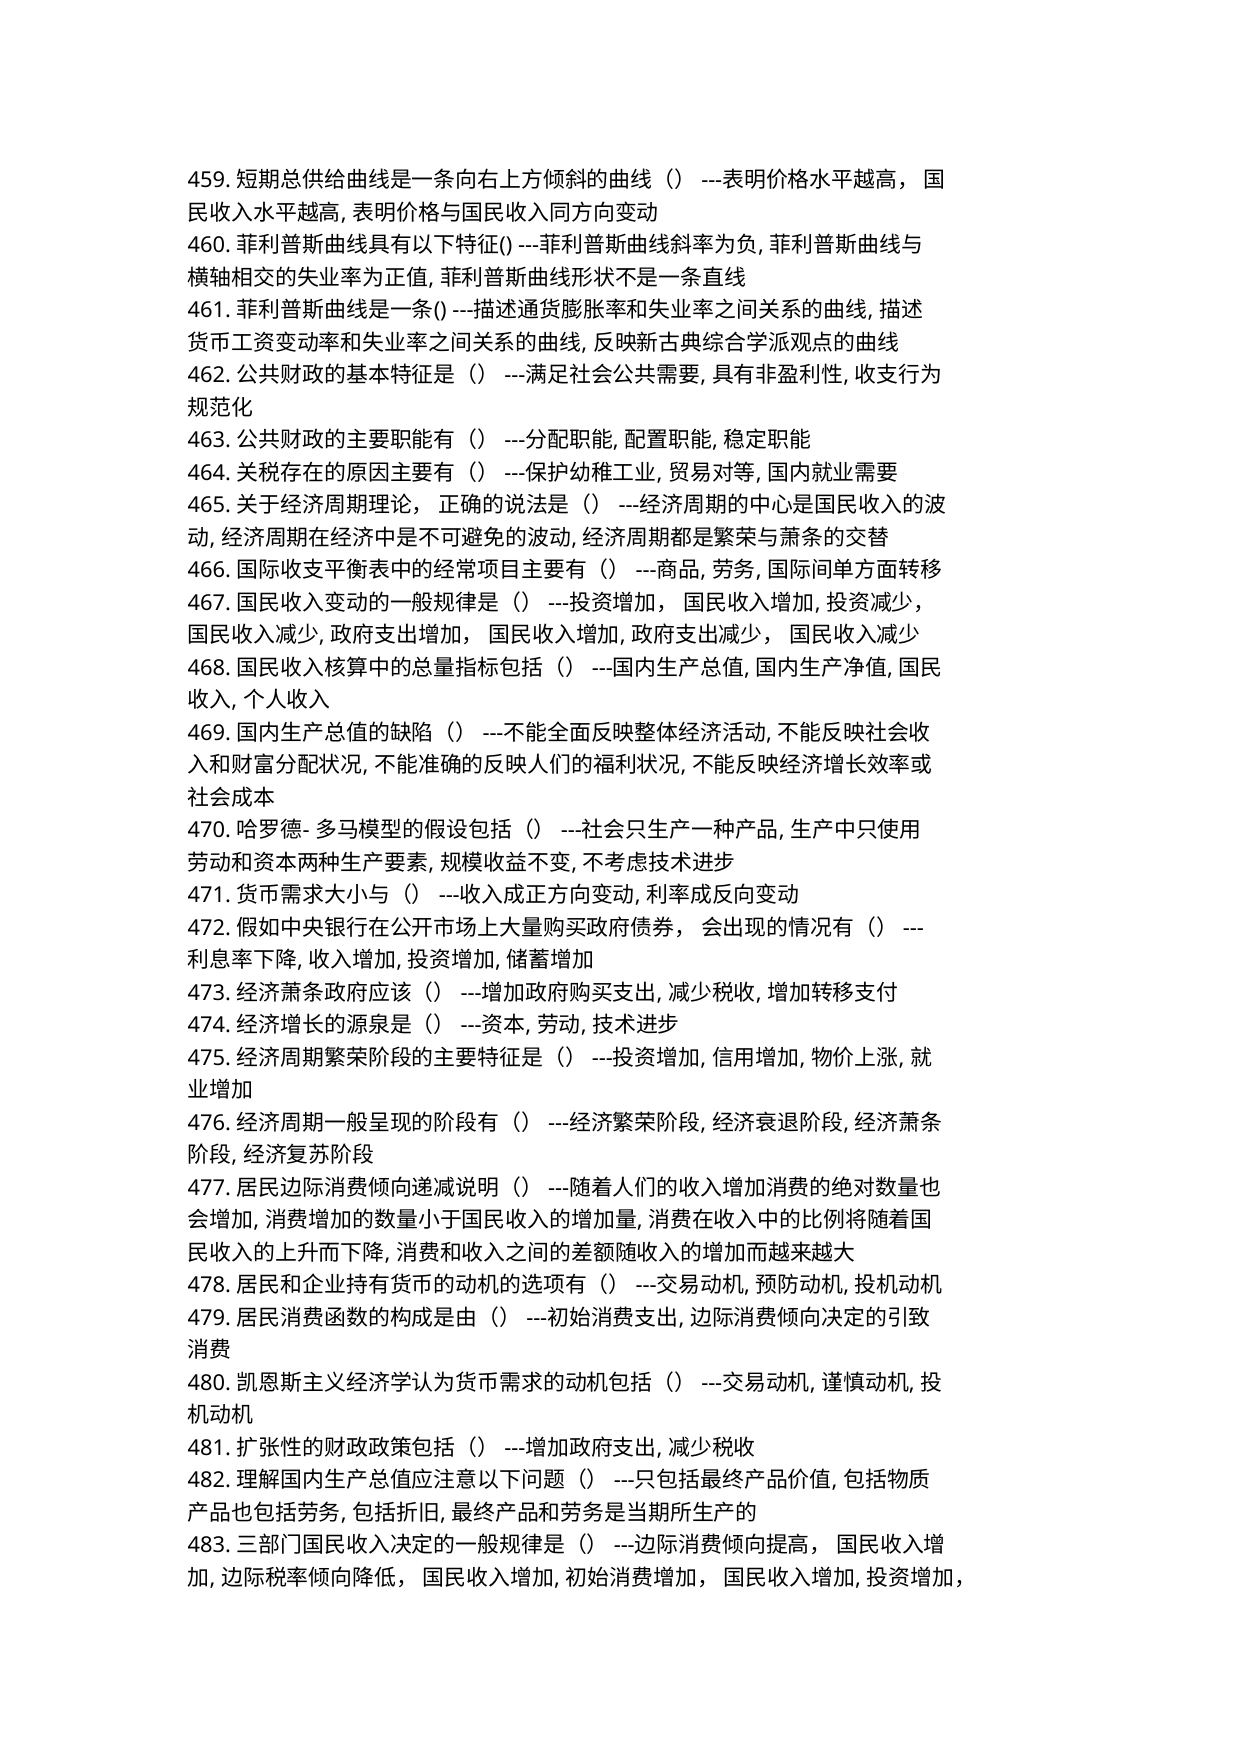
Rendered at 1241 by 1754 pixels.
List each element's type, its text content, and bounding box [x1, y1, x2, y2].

text 474. 经济增长的源泉是（） ---资本, 劳动, 技术进步 [187, 1007, 1053, 1039]
text 国民收入减少, 政府支出增加， 国民收入增加, 政府支出减少， 国民收入减少 [187, 617, 1053, 649]
text 463. 公共财政的主要职能有（） ---分配职能, 配置职能, 稳定职能 [187, 422, 1053, 454]
text 会增加, 消费增加的数量小于国民收入的增加量, 消费在收入中的比例将随着国 [187, 1202, 1053, 1234]
text 社会成本 [187, 779, 1053, 812]
text 消费 [187, 1332, 1053, 1364]
text 入和财富分配状况, 不能准确的反映人们的福利状况, 不能反映经济增长效率或 [187, 747, 1053, 779]
text 470. 哈罗德- 多马模型的假设包括（） ---社会只生产一种产品, 生产中只使用 [187, 812, 1053, 844]
text 465. 关于经济周期理论， 正确的说法是（） ---经济周期的中心是国民收入的波 [187, 487, 1053, 519]
text 468. 国民收入核算中的总量指标包括（） ---国内生产总值, 国内生产净值, 国民 [187, 649, 1053, 682]
text 483. 三部门国民收入决定的一般规律是（） ---边际消费倾向提高， 国民收入增 [187, 1527, 1053, 1559]
text 480. 凯恩斯主义经济学认为货币需求的动机包括（） ---交易动机, 谨慎动机, 投 [187, 1364, 1053, 1397]
text 货币工资变动率和失业率之间关系的曲线, 反映新古典综合学派观点的曲线 [187, 324, 1053, 357]
text 478. 居民和企业持有货币的动机的选项有（） ---交易动机, 预防动机, 投机动机 [187, 1267, 1053, 1299]
text 477. 居民边际消费倾向递减说明（） ---随着人们的收入增加消费的绝对数量也 [187, 1169, 1053, 1202]
text 劳动和资本两种生产要素, 规模收益不变, 不考虑技术进步 [187, 844, 1053, 877]
text 加, 边际税率倾向降低， 国民收入增加, 初始消费增加， 国民收入增加, 投资增加， [187, 1559, 1053, 1592]
text 481. 扩张性的财政政策包括（） ---增加政府支出, 减少税收 [187, 1429, 1053, 1462]
text 475. 经济周期繁荣阶段的主要特征是（） ---投资增加, 信用增加, 物价上涨, 就 [187, 1039, 1053, 1072]
text 473. 经济萧条政府应该（） ---增加政府购买支出, 减少税收, 增加转移支付 [187, 974, 1053, 1007]
text 产品也包括劳务, 包括折旧, 最终产品和劳务是当期所生产的 [187, 1494, 1053, 1527]
text 462. 公共财政的基本特征是（） ---满足社会公共需要, 具有非盈利性, 收支行为 [187, 357, 1053, 389]
text 动, 经济周期在经济中是不可避免的波动, 经济周期都是繁荣与萧条的交替 [187, 519, 1053, 552]
text 横轴相交的失业率为正值, 菲利普斯曲线形状不是一条直线 [187, 259, 1053, 292]
text 482. 理解国内生产总值应注意以下问题（） ---只包括最终产品价值, 包括物质 [187, 1462, 1053, 1494]
text 业增加 [187, 1072, 1053, 1104]
text 467. 国民收入变动的一般规律是（） ---投资增加， 国民收入增加, 投资减少， [187, 584, 1053, 617]
text 机动机 [187, 1397, 1053, 1429]
text 461. 菲利普斯曲线是一条() ---描述通货膨胀率和失业率之间关系的曲线, 描述 [187, 292, 1053, 324]
text 471. 货币需求大小与（） ---收入成正方向变动, 利率成反向变动 [187, 877, 1053, 909]
text 民收入的上升而下降, 消费和收入之间的差额随收入的增加而越来越大 [187, 1234, 1053, 1267]
text 479. 居民消费函数的构成是由（） ---初始消费支出, 边际消费倾向决定的引致 [187, 1299, 1053, 1332]
text 收入, 个人收入 [187, 682, 1053, 714]
text 利息率下降, 收入增加, 投资增加, 储蓄增加 [187, 942, 1053, 974]
text 469. 国内生产总值的缺陷（） ---不能全面反映整体经济活动, 不能反映社会收 [187, 714, 1053, 747]
text 464. 关税存在的原因主要有（） ---保护幼稚工业, 贸易对等, 国内就业需要 [187, 454, 1053, 487]
text 476. 经济周期一般呈现的阶段有（） ---经济繁荣阶段, 经济衰退阶段, 经济萧条 [187, 1104, 1053, 1137]
text 民收入水平越高, 表明价格与国民收入同方向变动 [187, 194, 1053, 227]
text 规范化 [187, 389, 1053, 422]
text 472. 假如中央银行在公开市场上大量购买政府债券， 会出现的情况有（） --- [187, 909, 1053, 942]
text 460. 菲利普斯曲线具有以下特征() ---菲利普斯曲线斜率为负, 菲利普斯曲线与 [187, 227, 1053, 259]
text 466. 国际收支平衡表中的经常项目主要有（） ---商品, 劳务, 国际间单方面转移 [187, 552, 1053, 584]
text 阶段, 经济复苏阶段 [187, 1137, 1053, 1169]
text 459. 短期总供给曲线是一条向右上方倾斜的曲线（） ---表明价格水平越高， 国 [187, 162, 1053, 194]
